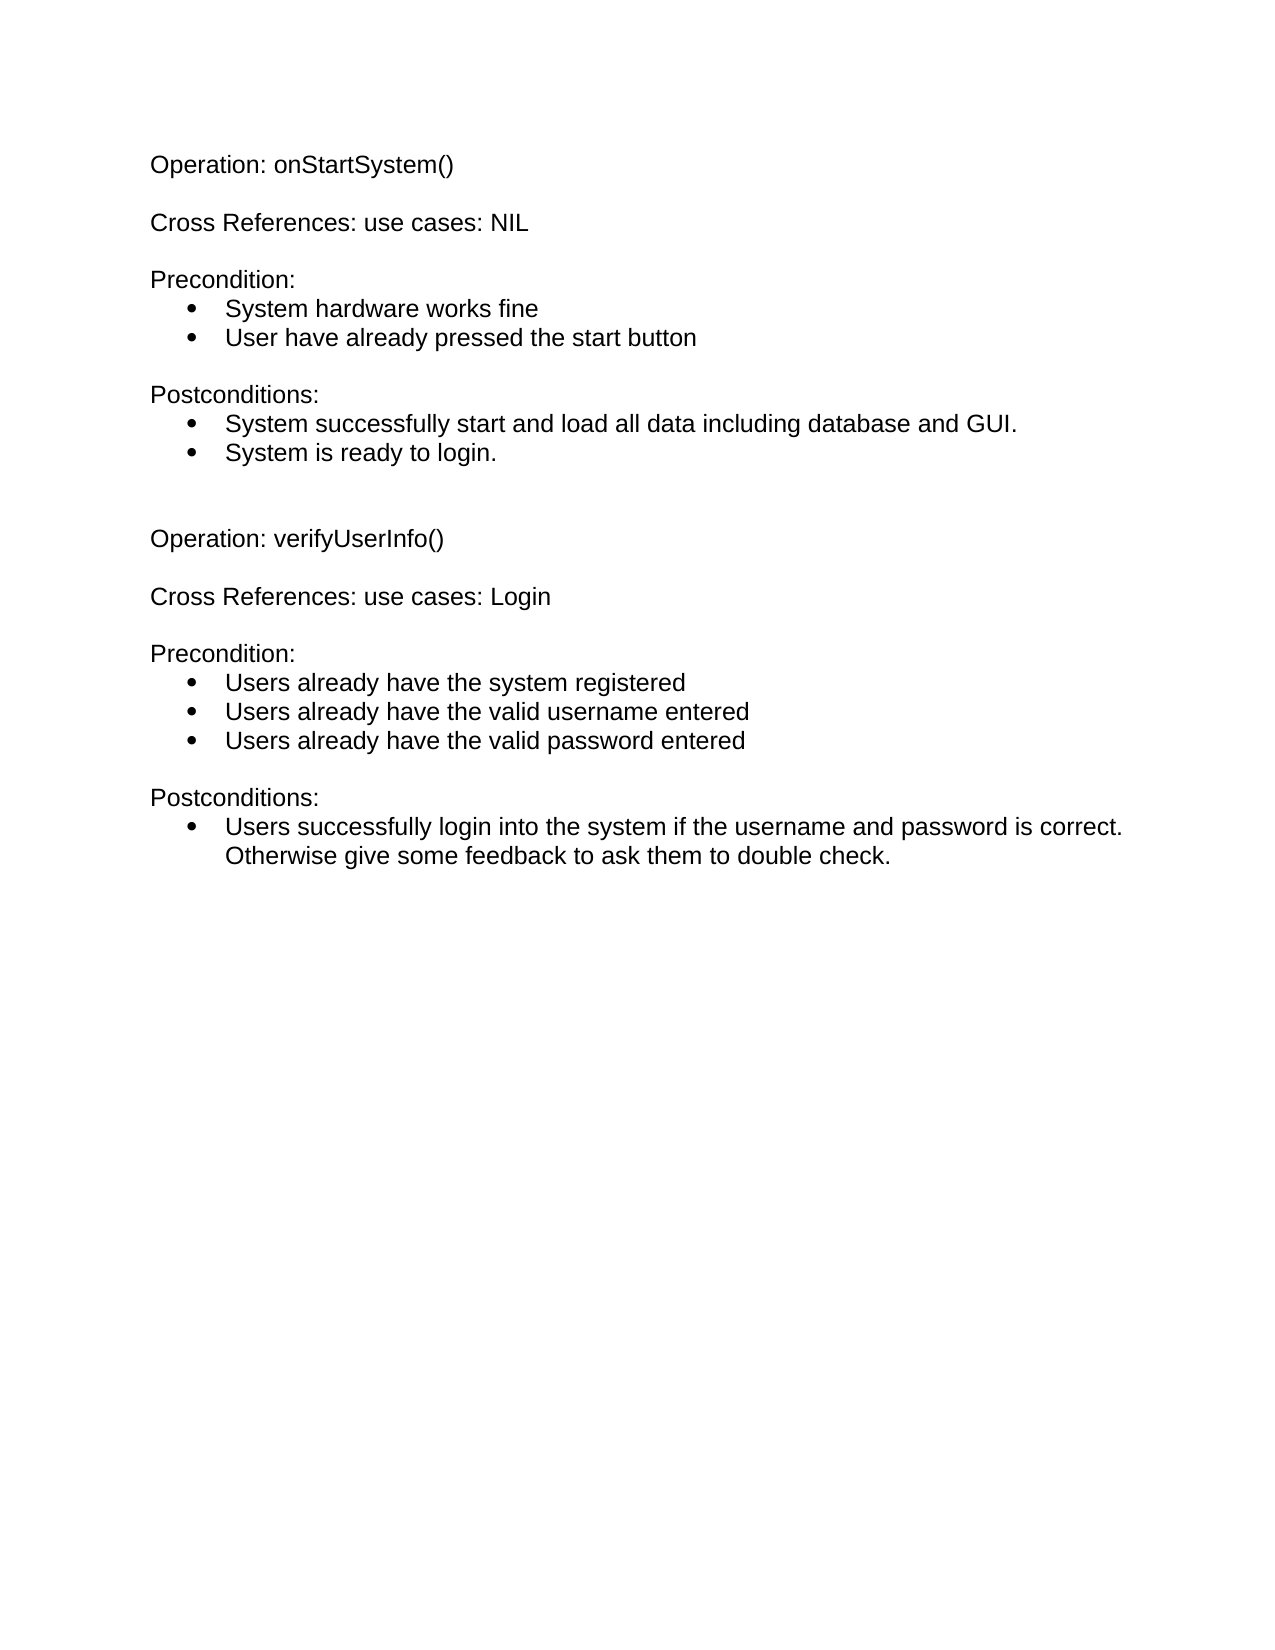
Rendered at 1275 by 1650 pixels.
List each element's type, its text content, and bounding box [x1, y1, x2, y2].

text Cross References: use cases: NIL [150, 207, 1125, 236]
text Cross References: use cases: Login [150, 582, 1125, 610]
list Users successfully login into the system if the username and password is correct. Otherwise give some feedback to ask them to double check. [187, 812, 1125, 869]
text Operation: onStartSystem() [150, 150, 1125, 179]
text Precondition: [150, 639, 1125, 668]
list System hardware works fine [187, 294, 1125, 323]
list Users already have the valid password entered [187, 726, 1125, 754]
text Precondition: [150, 265, 1125, 294]
text Postconditions: [150, 380, 1125, 409]
list System is ready to login. [187, 438, 1125, 467]
text Operation: verifyUserInfo() [150, 524, 1125, 553]
text Postconditions: [150, 783, 1125, 812]
list User have already pressed the start button [187, 323, 1125, 351]
list Users already have the system registered [187, 668, 1125, 697]
list Users already have the valid username entered [187, 697, 1125, 726]
list System successfully start and load all data including database and GUI. [187, 409, 1125, 438]
